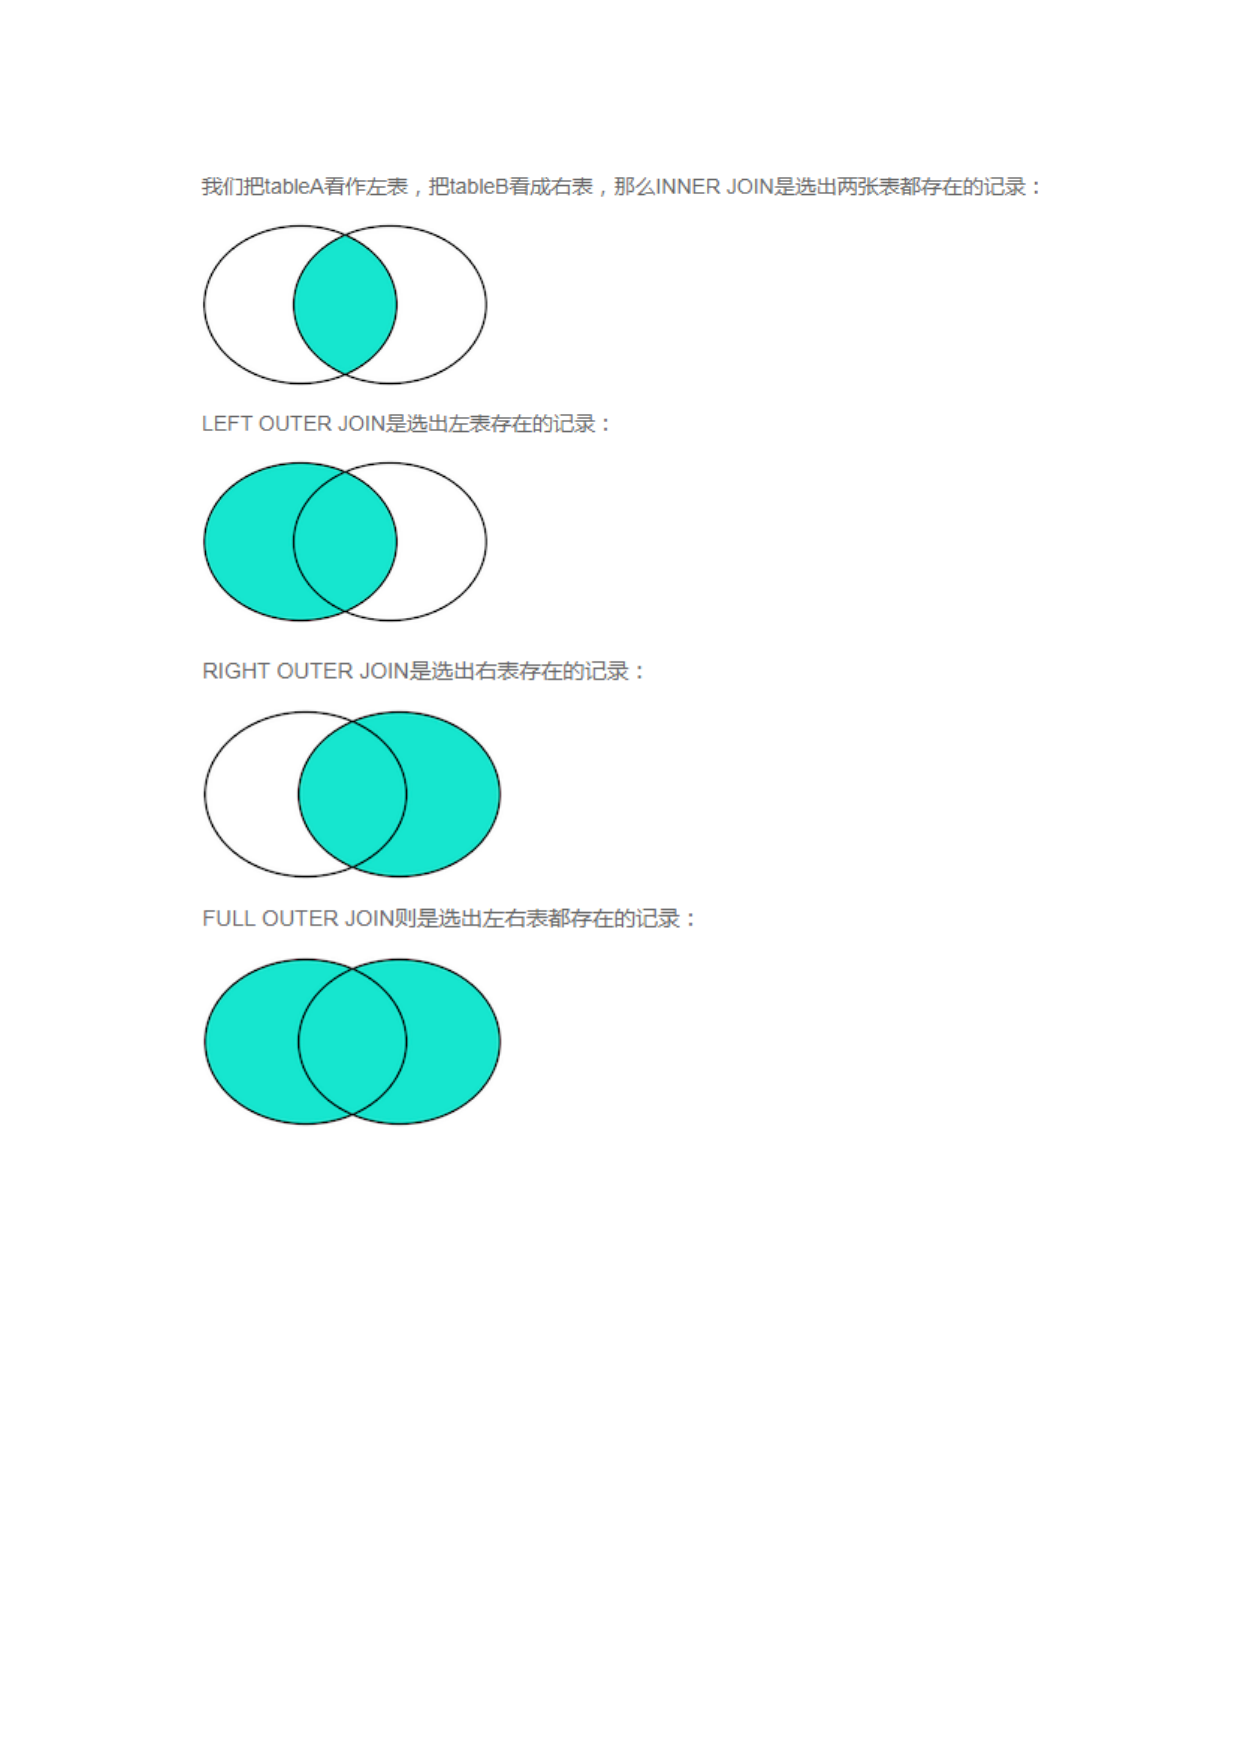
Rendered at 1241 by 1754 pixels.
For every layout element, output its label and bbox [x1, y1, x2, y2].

picture [187, 649, 730, 1136]
picture [187, 162, 1053, 632]
